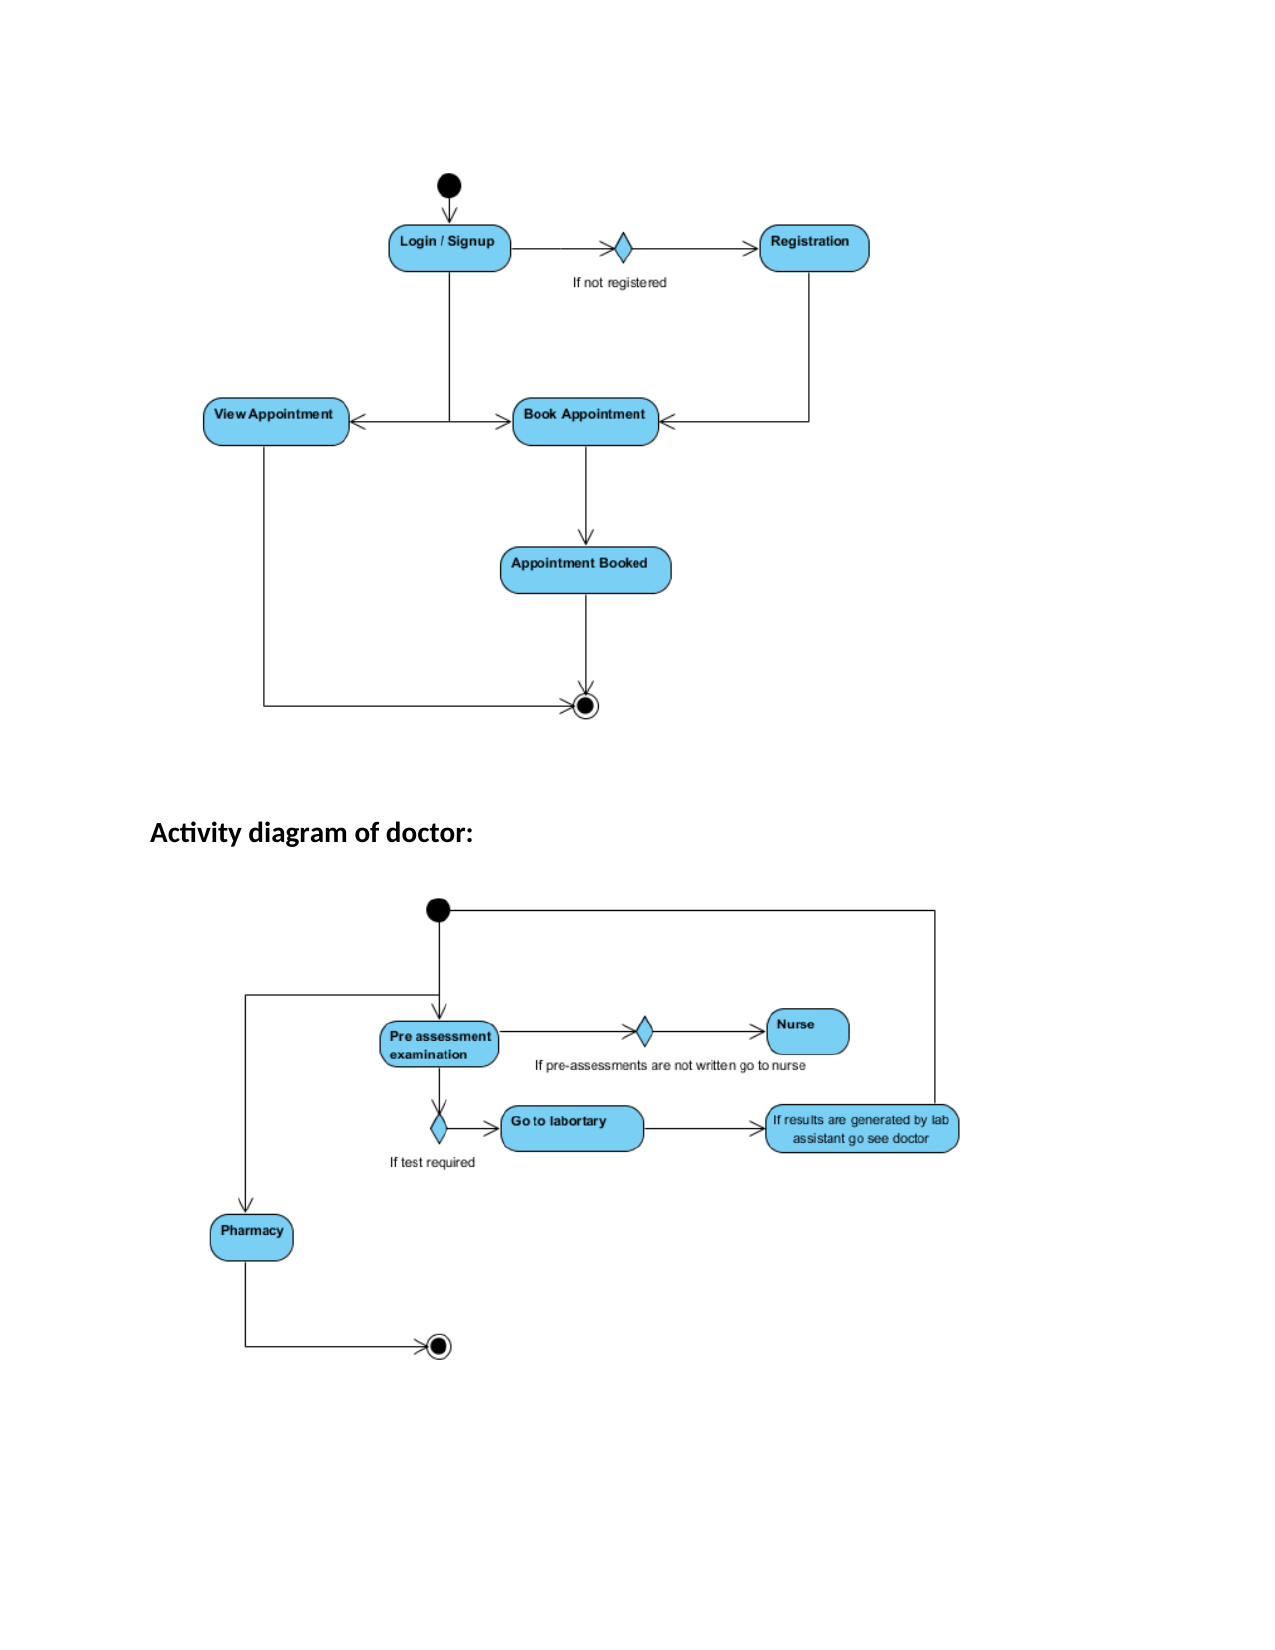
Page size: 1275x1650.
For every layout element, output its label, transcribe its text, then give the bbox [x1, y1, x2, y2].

picture [150, 150, 927, 795]
text Activity diagram of doctor: [150, 814, 1125, 849]
picture [150, 868, 1037, 1458]
